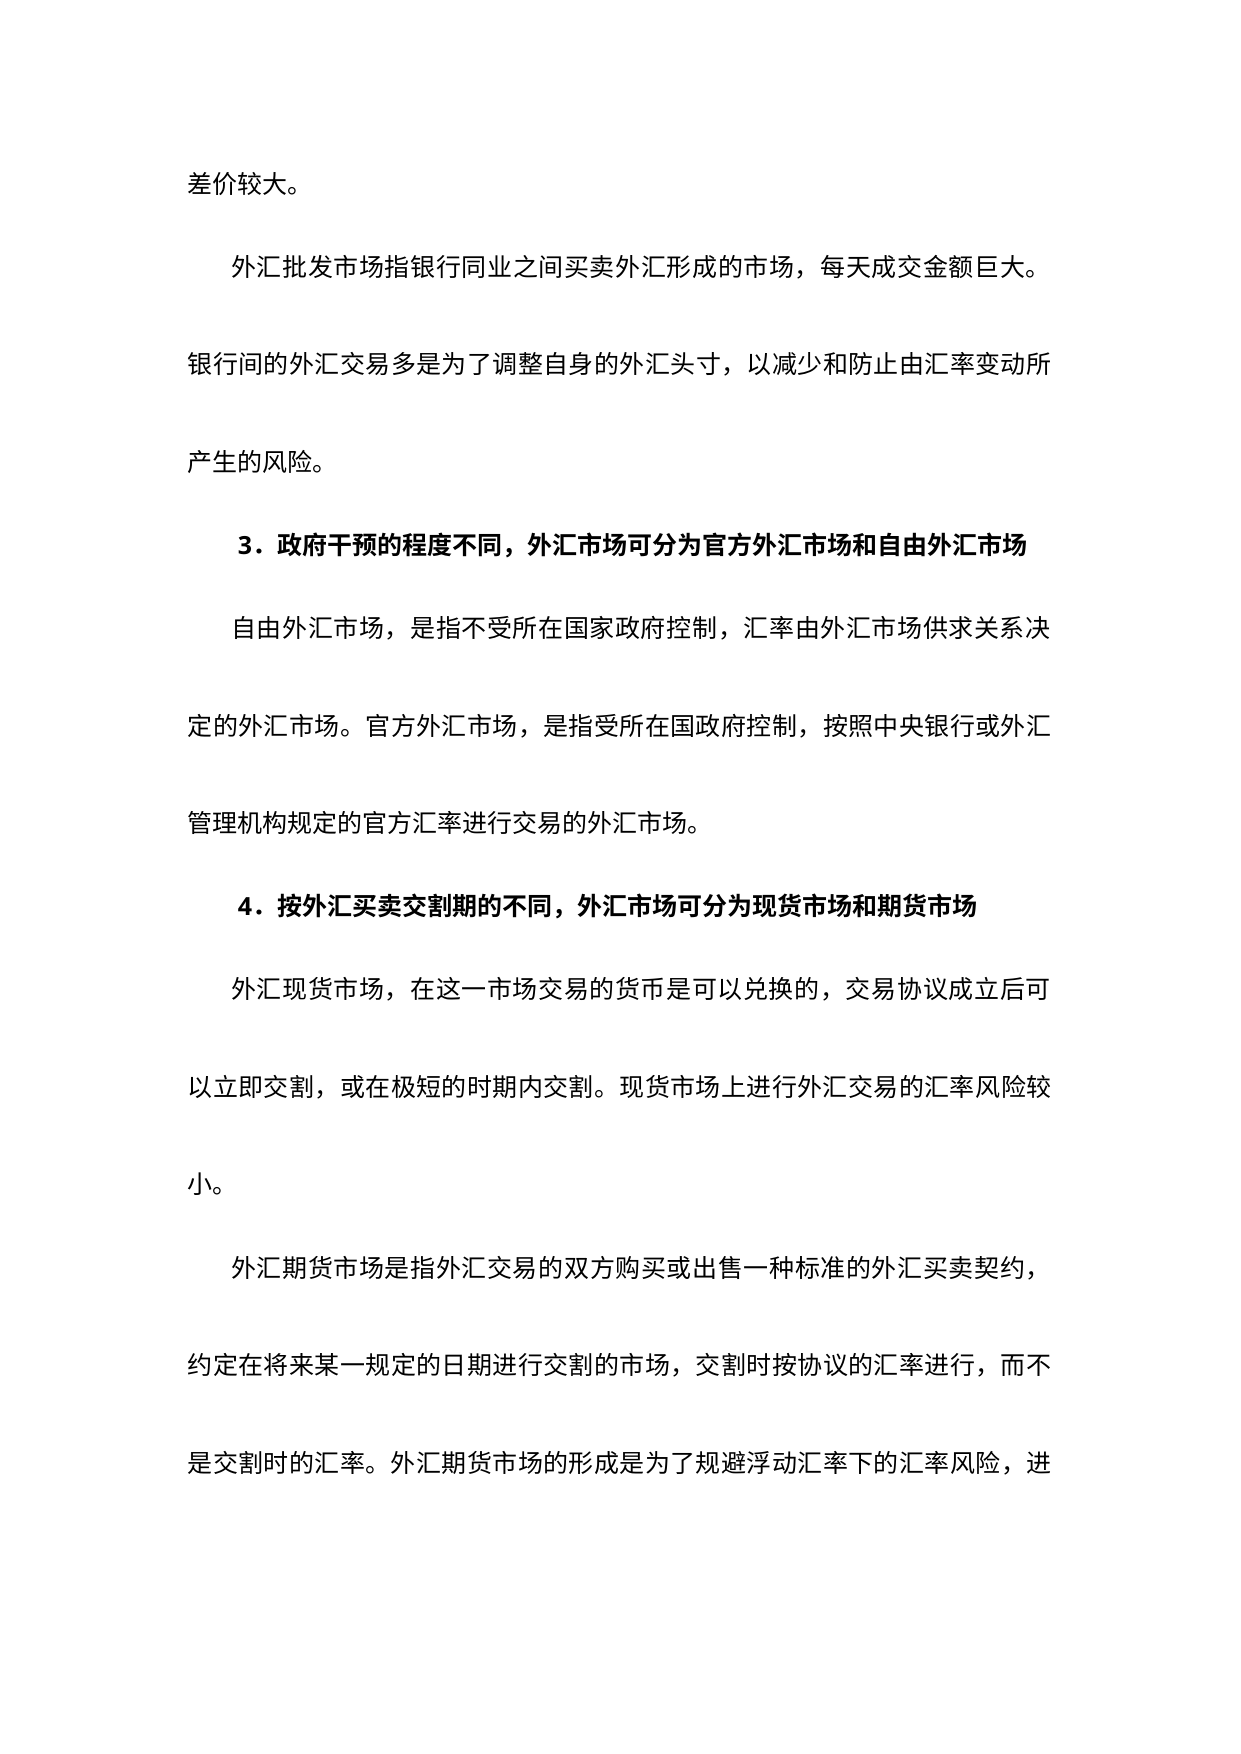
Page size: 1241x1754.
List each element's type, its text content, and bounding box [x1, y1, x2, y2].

list 4．按外汇买卖交割期的不同，外汇市场可分为现货市场和期货市场 [187, 872, 1053, 937]
text 自由外汇市场，是指不受所在国家政府控制，汇率由外汇市场供求关系决定的外汇市场。官方外汇市场，是指受所在国政府控制，按照中央银行或外汇管理机构规定的官方汇率进行交易的外汇市场。 [187, 594, 1053, 854]
text 外汇现货市场，在这一市场交易的货币是可以兑换的，交易协议成立后可以立即交割，或在极短的时期内交割。现货市场上进行外汇交易的汇率风险较小。 [187, 956, 1053, 1216]
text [187, 150, 1053, 215]
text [187, 1234, 1053, 1494]
text 外汇批发市场指银行同业之间买卖外汇形成的市场，每天成交金额巨大。银行间的外汇交易多是为了调整自身的外汇头寸，以减少和防止由汇率变动所产生的风险。 [187, 233, 1053, 493]
list 3．政府干预的程度不同，外汇市场可分为官方外汇市场和自由外汇市场 [187, 511, 1053, 576]
